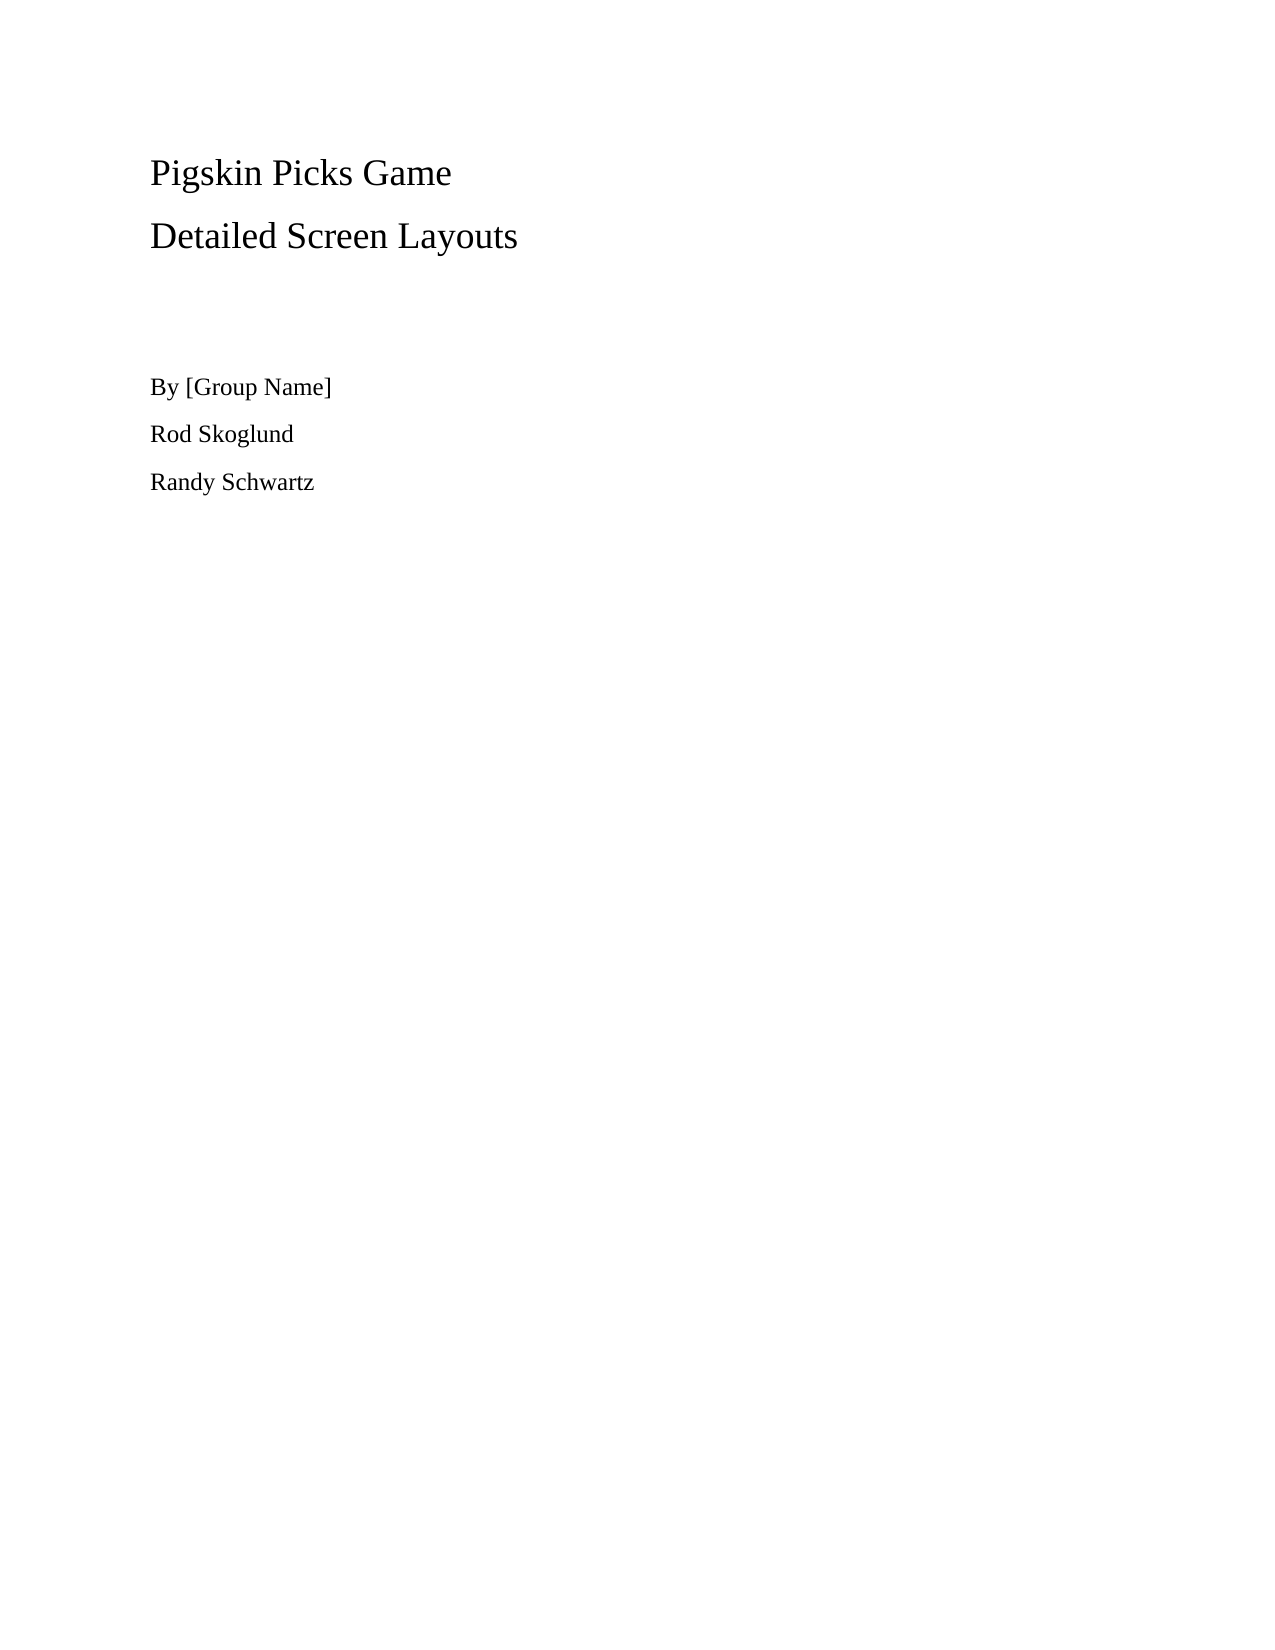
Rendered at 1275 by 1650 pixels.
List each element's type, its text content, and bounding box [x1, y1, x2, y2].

text By [Group Name] [150, 372, 1125, 401]
text Detailed Screen Layouts [150, 213, 1125, 256]
text Randy Schwartz [150, 467, 1125, 496]
text Pigskin Picks Game [150, 150, 1125, 193]
text Rod Skoglund [150, 419, 1125, 448]
